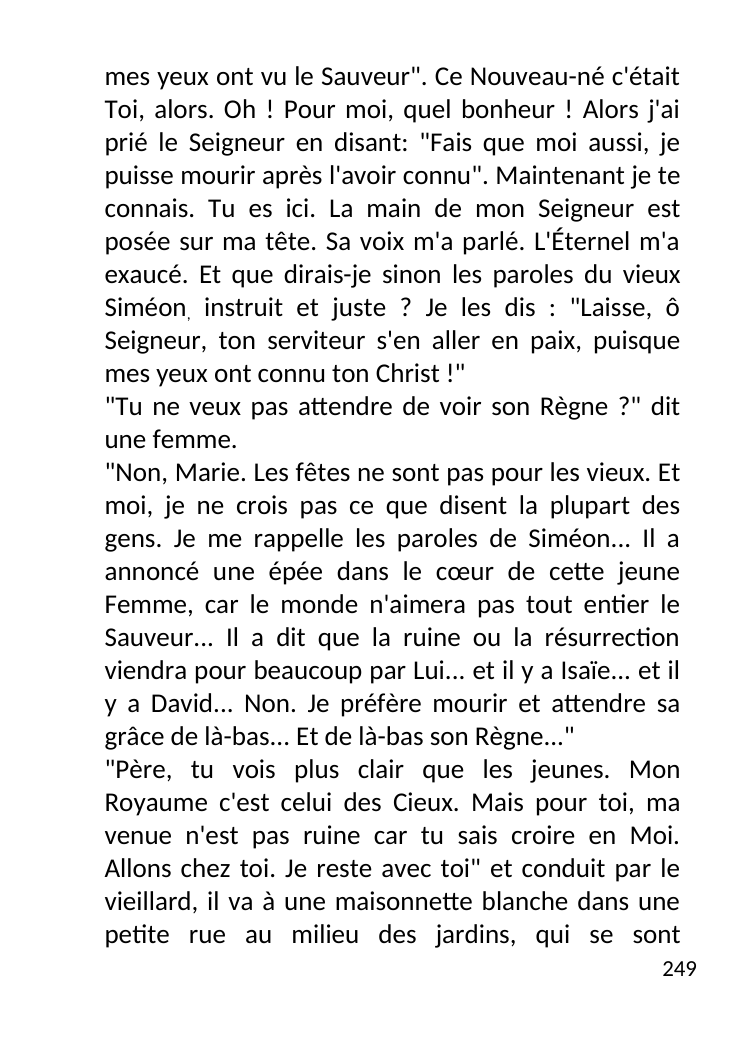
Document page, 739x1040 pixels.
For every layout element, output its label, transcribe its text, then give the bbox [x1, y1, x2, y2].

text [104, 59, 681, 389]
text "Tu ne veux pas attendre de voir son Règne ?" dit une femme. [104, 389, 681, 455]
text "Non, Marie. Les fêtes ne sont pas pour les vieux. Et moi, je ne crois pas ce que disent la plupart des gens. Je me rappelle les paroles de Siméon... Il a annoncé une épée dans le cœur de cette jeune Femme, car le monde n'aimera pas tout entier le Sauveur... Il a dit que la ruine ou la résurrection viendra pour beaucoup par Lui... et il y a Isaïe... et il y a David... Non. Je préfère mourir et attendre sa grâce de là-bas... Et de là-bas son Règne..." [104, 455, 681, 752]
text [104, 752, 681, 951]
